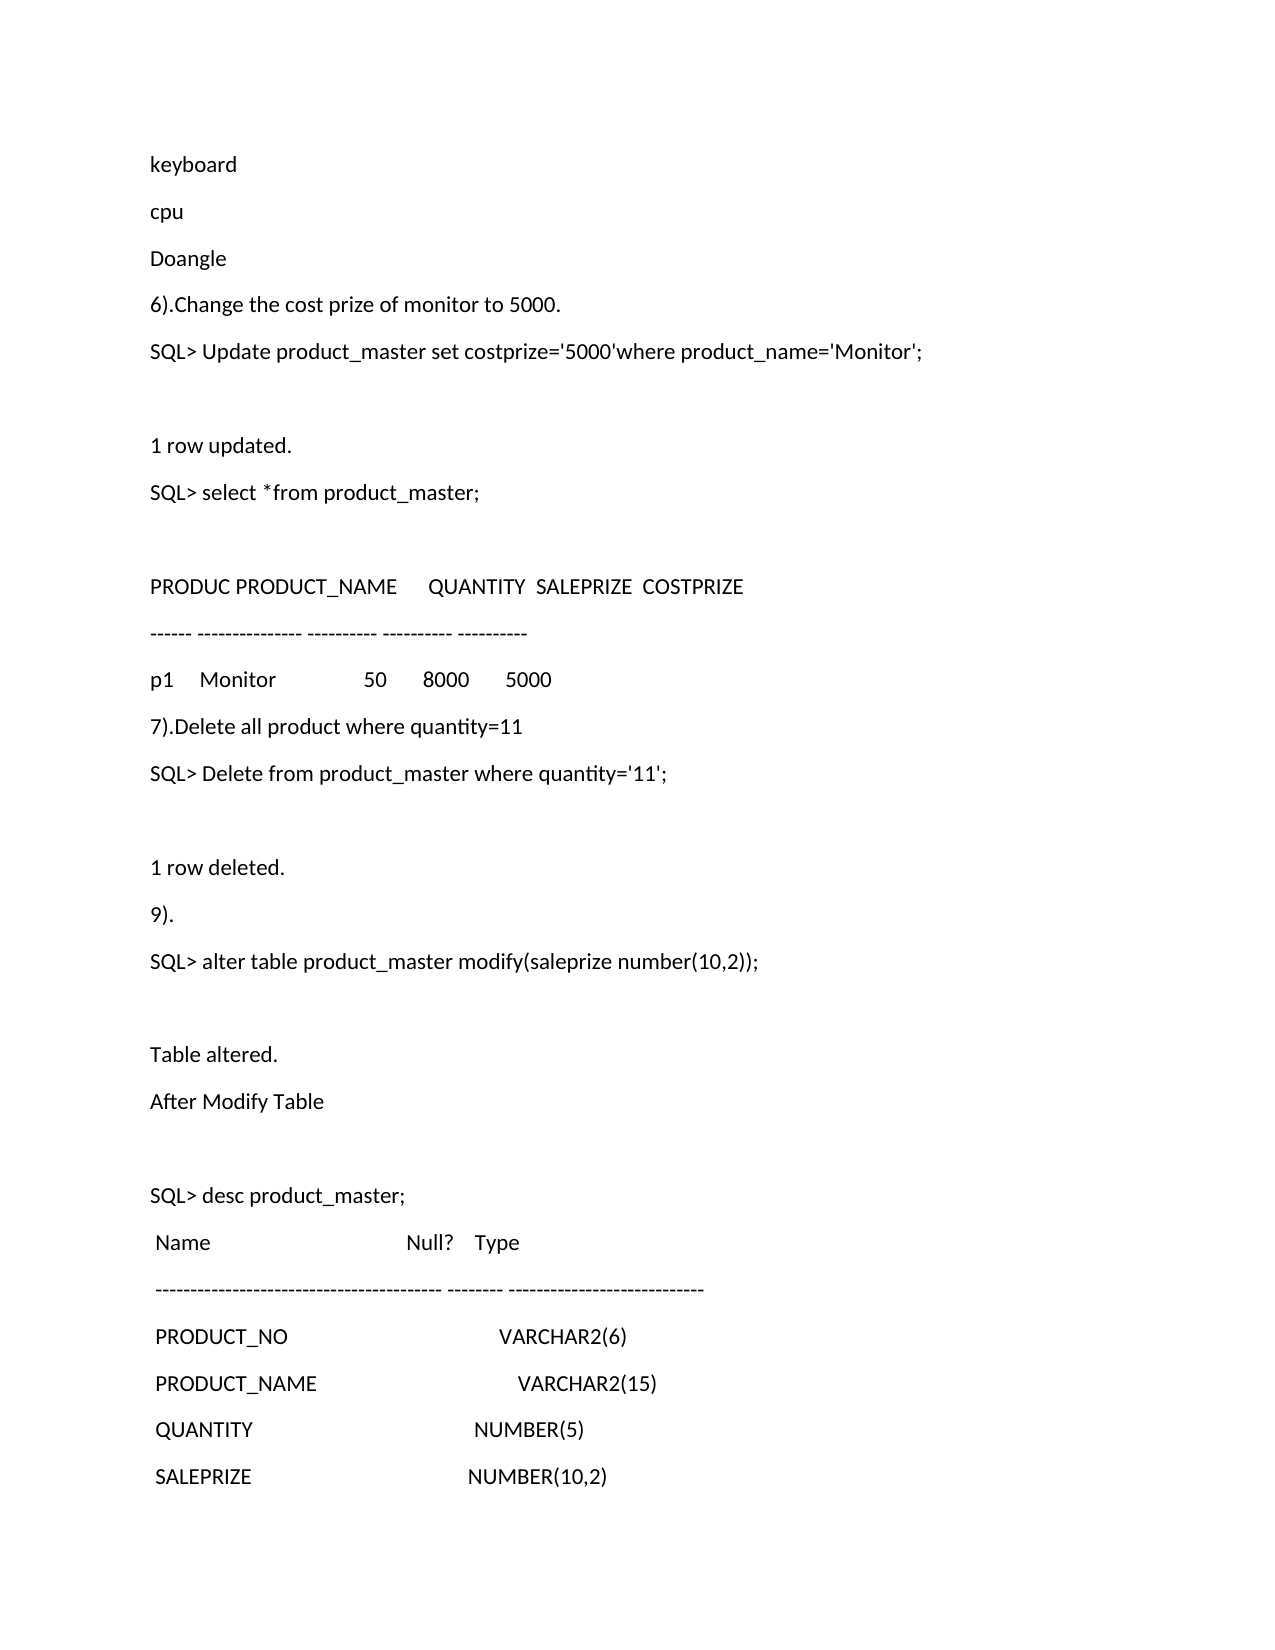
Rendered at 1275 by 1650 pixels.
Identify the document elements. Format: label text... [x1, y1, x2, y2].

text 6).Change the cost prize of monitor to 5000. [150, 291, 1125, 319]
text SQL> Update product_master set costprize='5000'where product_name='Monitor'; [150, 337, 1125, 366]
text Doangle [150, 244, 1125, 272]
text After Modify Table [150, 1087, 1125, 1116]
text SQL> Delete from product_master where quantity='11'; [150, 759, 1125, 787]
text PRODUCT_NO VARCHAR2(6) [150, 1322, 1125, 1350]
text SQL> alter table product_master modify(saleprize number(10,2)); [150, 947, 1125, 975]
text QUANTITY NUMBER(5) [150, 1416, 1125, 1444]
text keyboard [150, 150, 1125, 178]
text SQL> select *from product_master; [150, 478, 1125, 506]
text SQL> desc product_master; [150, 1181, 1125, 1209]
text 7).Delete all product where quantity=11 [150, 712, 1125, 741]
text SALEPRIZE NUMBER(10,2) [150, 1462, 1125, 1491]
text ----------------------------------------- -------- ---------------------------- [150, 1275, 1125, 1303]
text Table altered. [150, 1041, 1125, 1069]
text p1 Monitor 50 8000 5000 [150, 666, 1125, 694]
text 1 row updated. [150, 431, 1125, 459]
text ------ --------------- ---------- ---------- ---------- [150, 619, 1125, 647]
text PRODUC PRODUCT_NAME QUANTITY SALEPRIZE COSTPRIZE [150, 572, 1125, 600]
text PRODUCT_NAME VARCHAR2(15) [150, 1369, 1125, 1397]
text cpu [150, 197, 1125, 225]
text 1 row deleted. [150, 853, 1125, 881]
text Name Null? Type [150, 1228, 1125, 1256]
text 9). [150, 900, 1125, 928]
